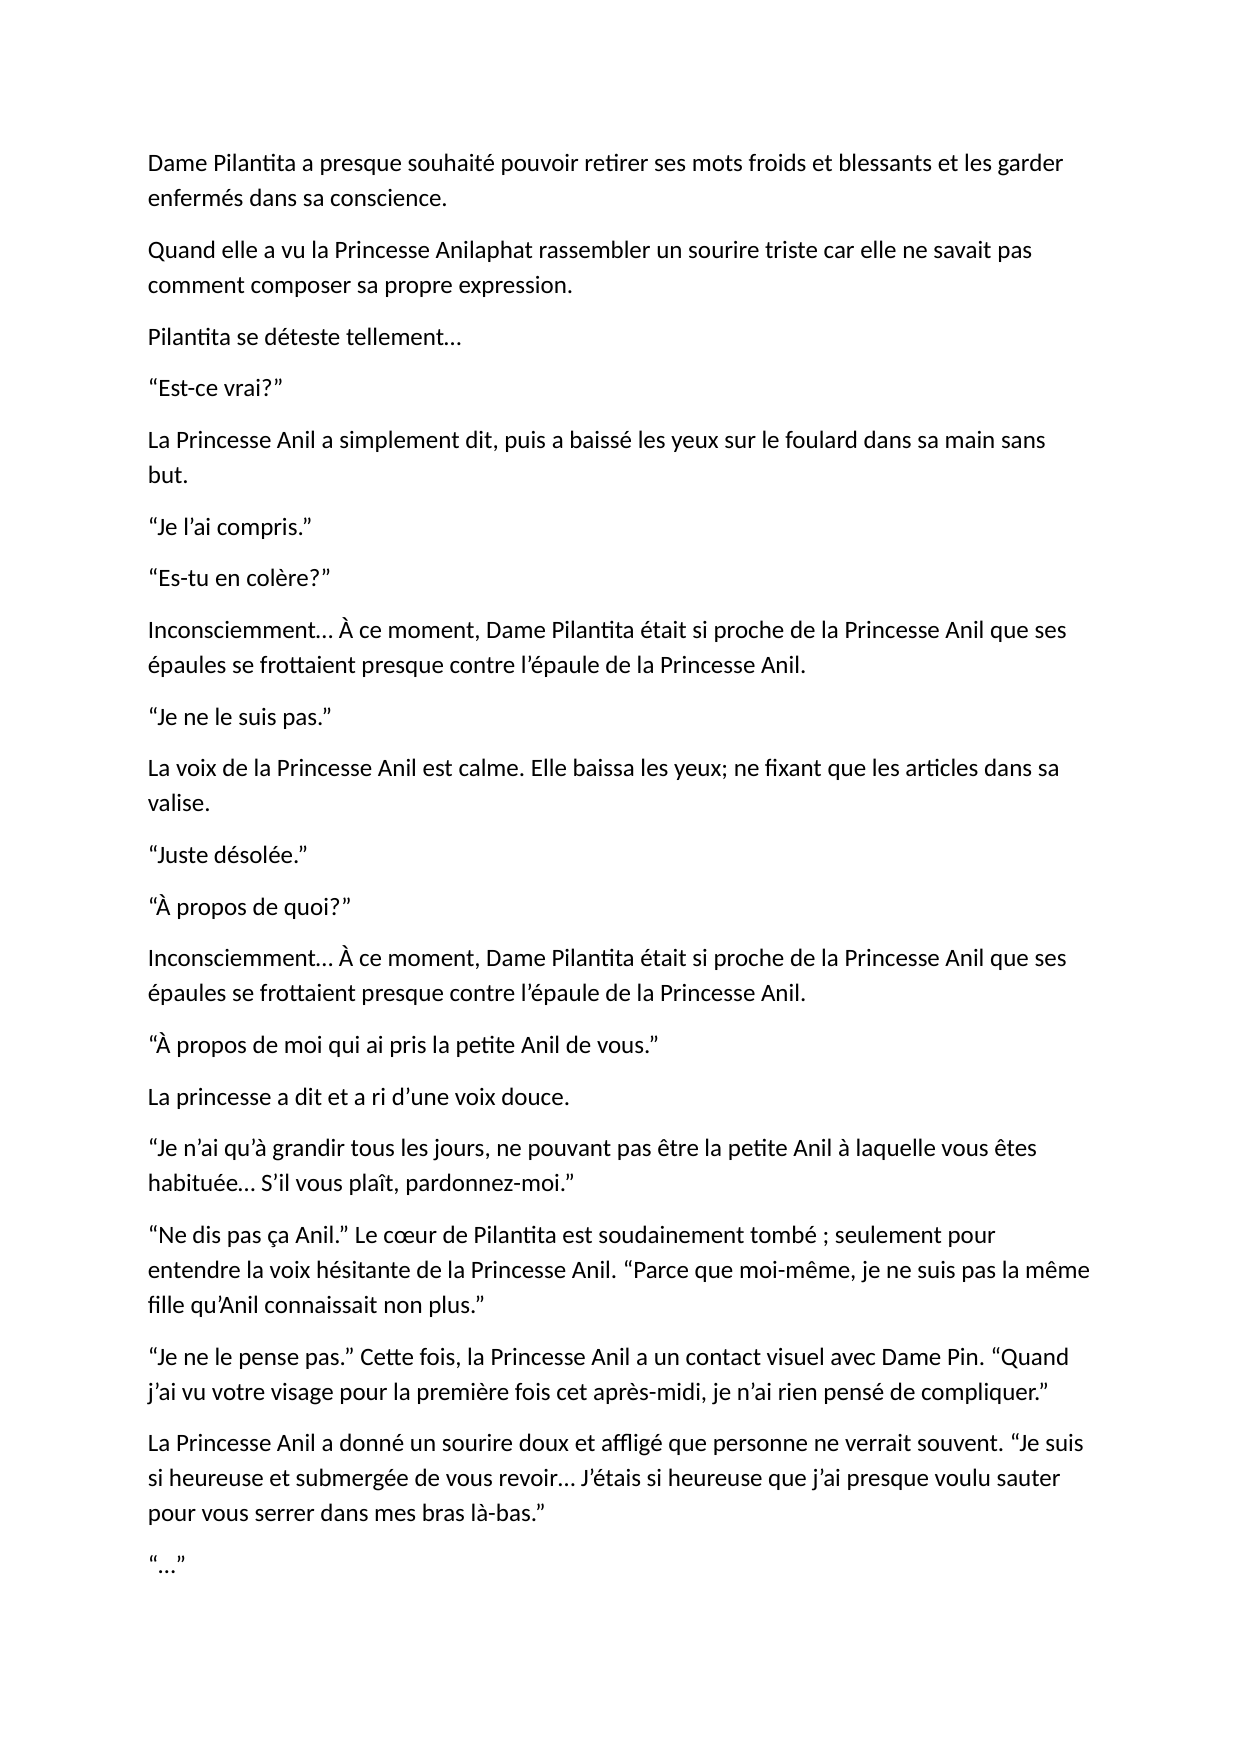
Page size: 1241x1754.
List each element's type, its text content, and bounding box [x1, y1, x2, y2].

text La voix de la Princesse Anil est calme. Elle baissa les yeux; ne fixant que les articles dans sa valise. [148, 753, 1093, 818]
text Pilantita se déteste tellement… [148, 321, 1093, 351]
text Inconsciemment… À ce moment, Dame Pilantita était si proche de la Princesse Anil que ses épaules se frottaient presque contre l’épaule de la Princesse Anil. [148, 943, 1093, 1008]
text “À propos de moi qui ai pris la petite Anil de vous.” [148, 1029, 1093, 1060]
text “Je l’ai compris.” [148, 511, 1093, 541]
text La Princesse Anil a donné un sourire doux et affligé que personne ne verrait souvent. “Je suis si heureuse et submergée de vous revoir… J’étais si heureuse que j’ai presque voulu sauter pour vous serrer dans mes bras là-bas.” [148, 1428, 1093, 1528]
text “Je ne le suis pas.” [148, 701, 1093, 731]
text Inconsciemment… À ce moment, Dame Pilantita était si proche de la Princesse Anil que ses épaules se frottaient presque contre l’épaule de la Princesse Anil. [148, 614, 1093, 680]
text Quand elle a vu la Princesse Anilaphat rassembler un sourire triste car elle ne savait pas comment composer sa propre expression. [148, 234, 1093, 300]
text Dame Pilantita a presque souhaité pouvoir retirer ses mots froids et blessants et les garder enfermés dans sa conscience. [148, 148, 1093, 213]
text “Juste désolée.” [148, 839, 1093, 870]
text “Je n’ai qu’à grandir tous les jours, ne pouvant pas être la petite Anil à laquelle vous êtes habituée… S’il vous plaît, pardonnez-moi.” [148, 1133, 1093, 1198]
text La Princesse Anil a simplement dit, puis a baissé les yeux sur le foulard dans sa main sans but. [148, 424, 1093, 490]
text La princesse a dit et a ri d’une voix douce. [148, 1081, 1093, 1111]
text “Ne dis pas ça Anil.” Le cœur de Pilantita est soudainement tombé ; seulement pour entendre la voix hésitante de la Princesse Anil. “Parce que moi-même, je ne suis pas la même fille qu’Anil connaissait non plus.” [148, 1219, 1093, 1320]
text “À propos de quoi?” [148, 891, 1093, 921]
text “Je ne le pense pas.” Cette fois, la Princesse Anil a un contact visuel avec Dame Pin. “Quand j’ai vu votre visage pour la première fois cet après-midi, je n’ai rien pensé de compliquer.” [148, 1341, 1093, 1406]
text “Es-tu en colère?” [148, 563, 1093, 593]
text “…” [148, 1549, 1093, 1580]
text “Est-ce vrai?” [148, 373, 1093, 403]
